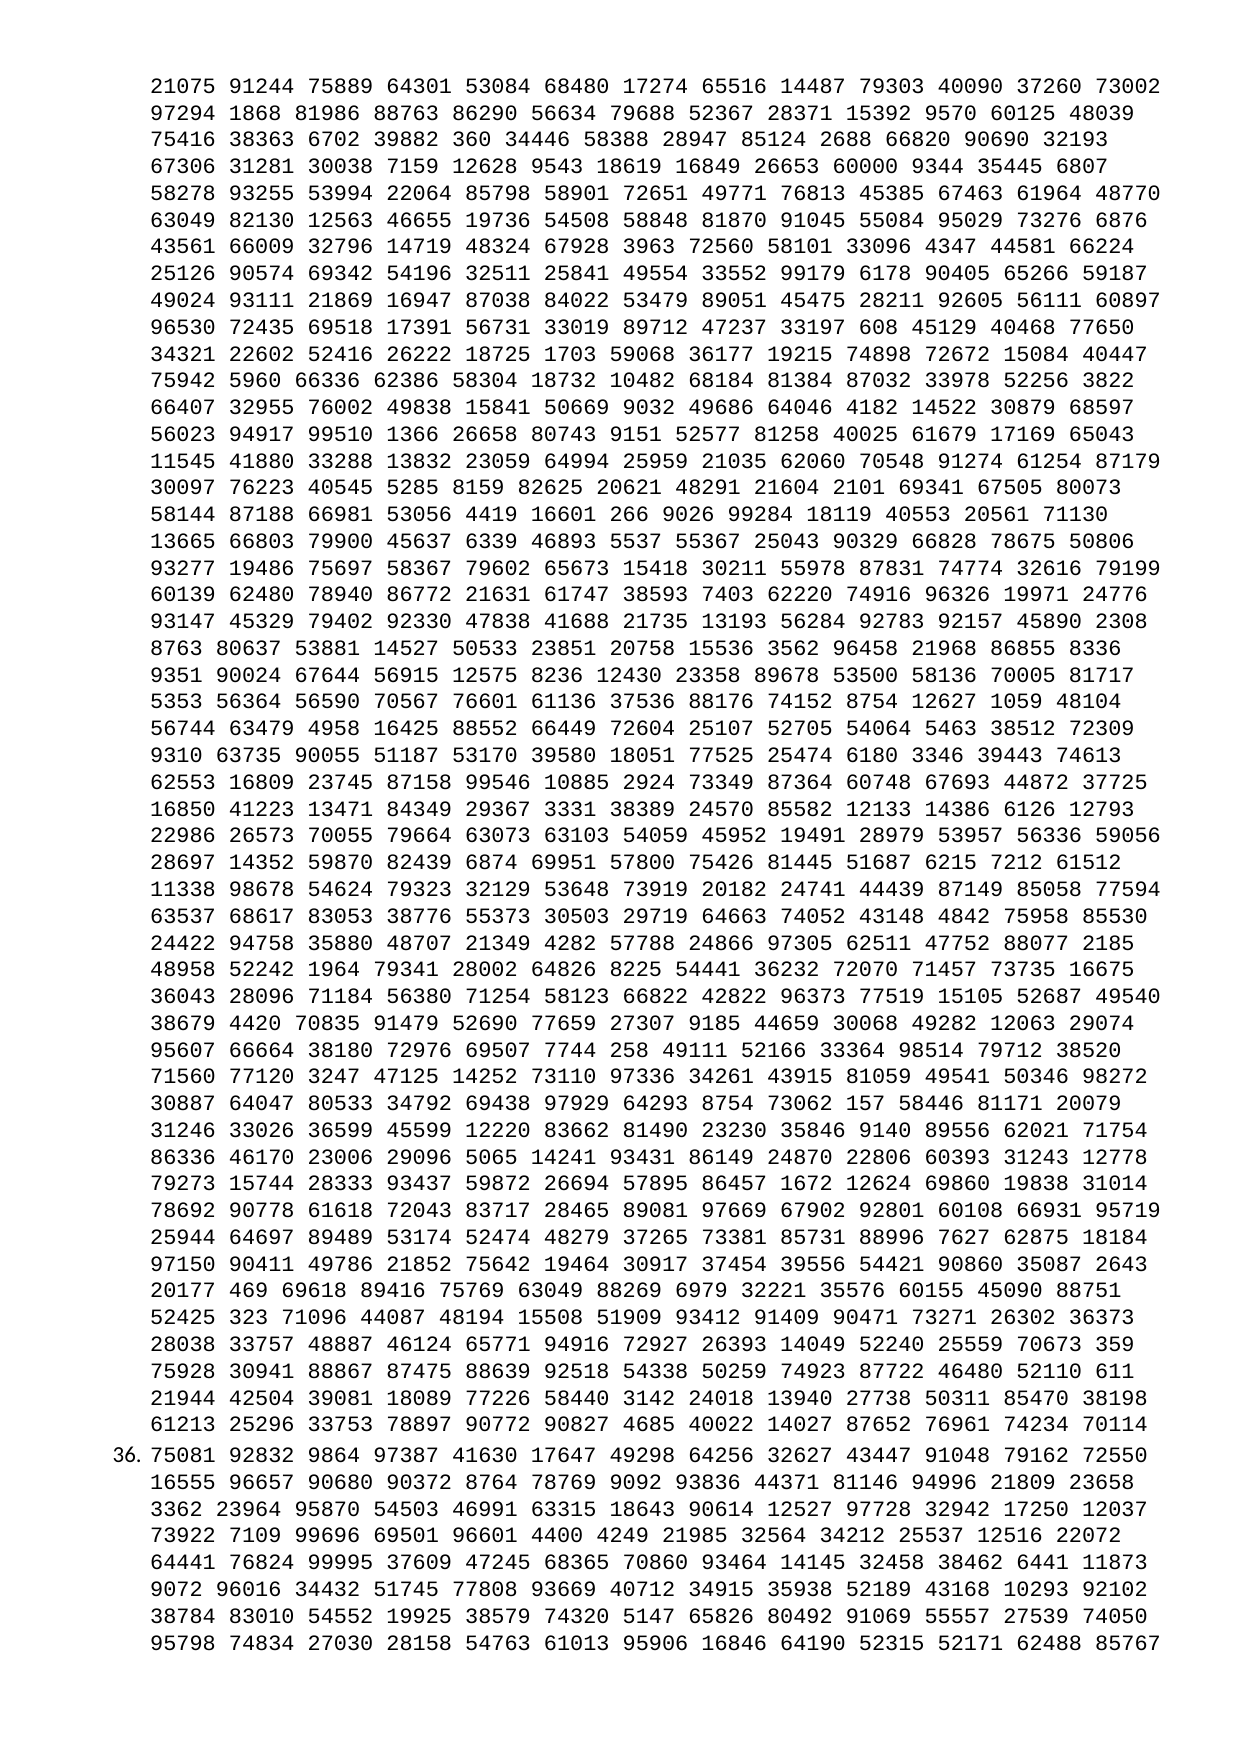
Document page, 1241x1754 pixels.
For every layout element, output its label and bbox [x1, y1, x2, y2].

list [112, 75, 1165, 1438]
list [112, 1440, 1165, 1657]
